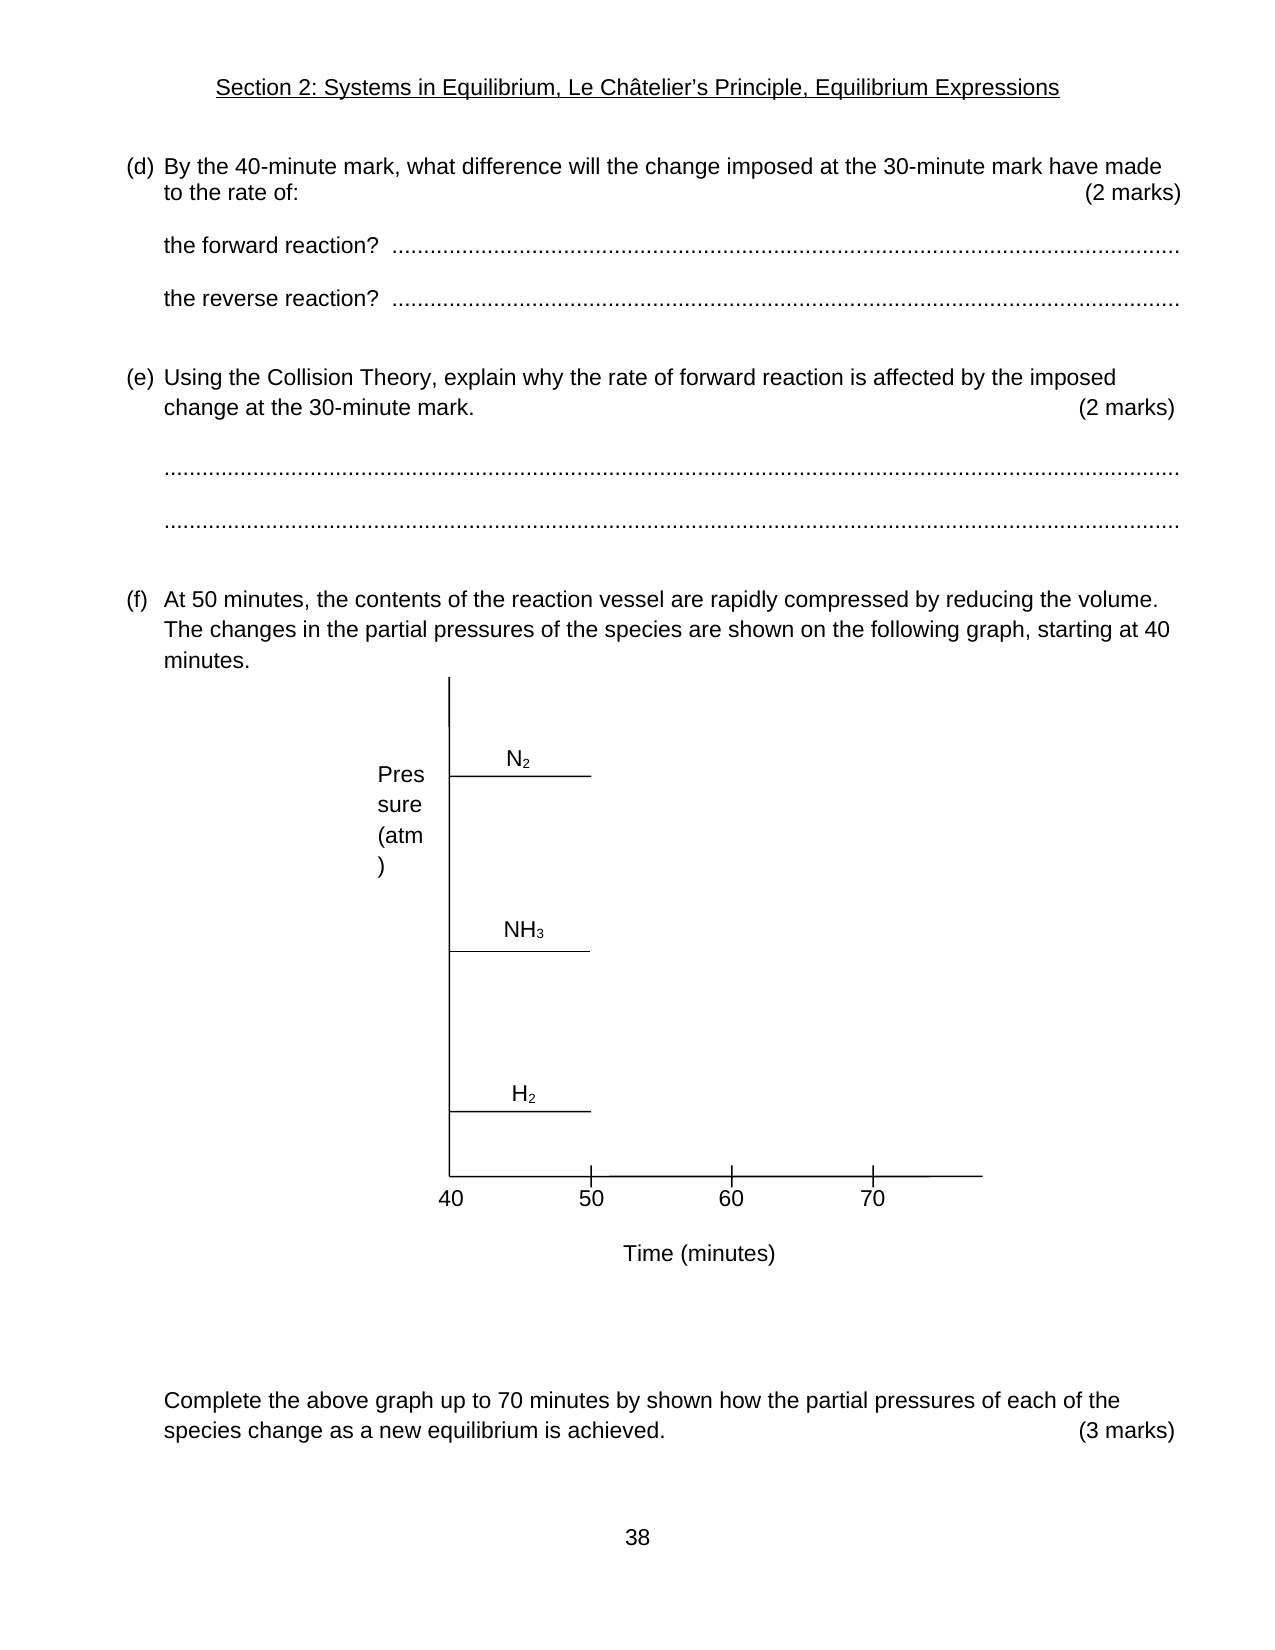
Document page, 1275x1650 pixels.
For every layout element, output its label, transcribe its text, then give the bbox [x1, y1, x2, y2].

list At 50 minutes, the contents of the reaction vessel are rapidly compressed by reducing the volume. The changes in the partial pressures of the species are shown on the following graph, starting at 40 minutes. [126, 586, 1186, 673]
list the forward reaction? [164, 232, 1186, 258]
list Using the Collision Theory, explain why the rate of forward reaction is affected by the imposed change at the 30-minute mark. (2 marks) [126, 364, 1186, 451]
list the reverse reaction? [164, 285, 1186, 311]
list Complete the above graph up to 70 minutes by shown how the partial pressures of each of the species change as a new equilibrium is achieved. (3 marks) [164, 1387, 1186, 1474]
list By the 40-minute mark, what difference will the change imposed at the 30-minute mark have made to the rate of: (2 marks) [126, 153, 1186, 206]
